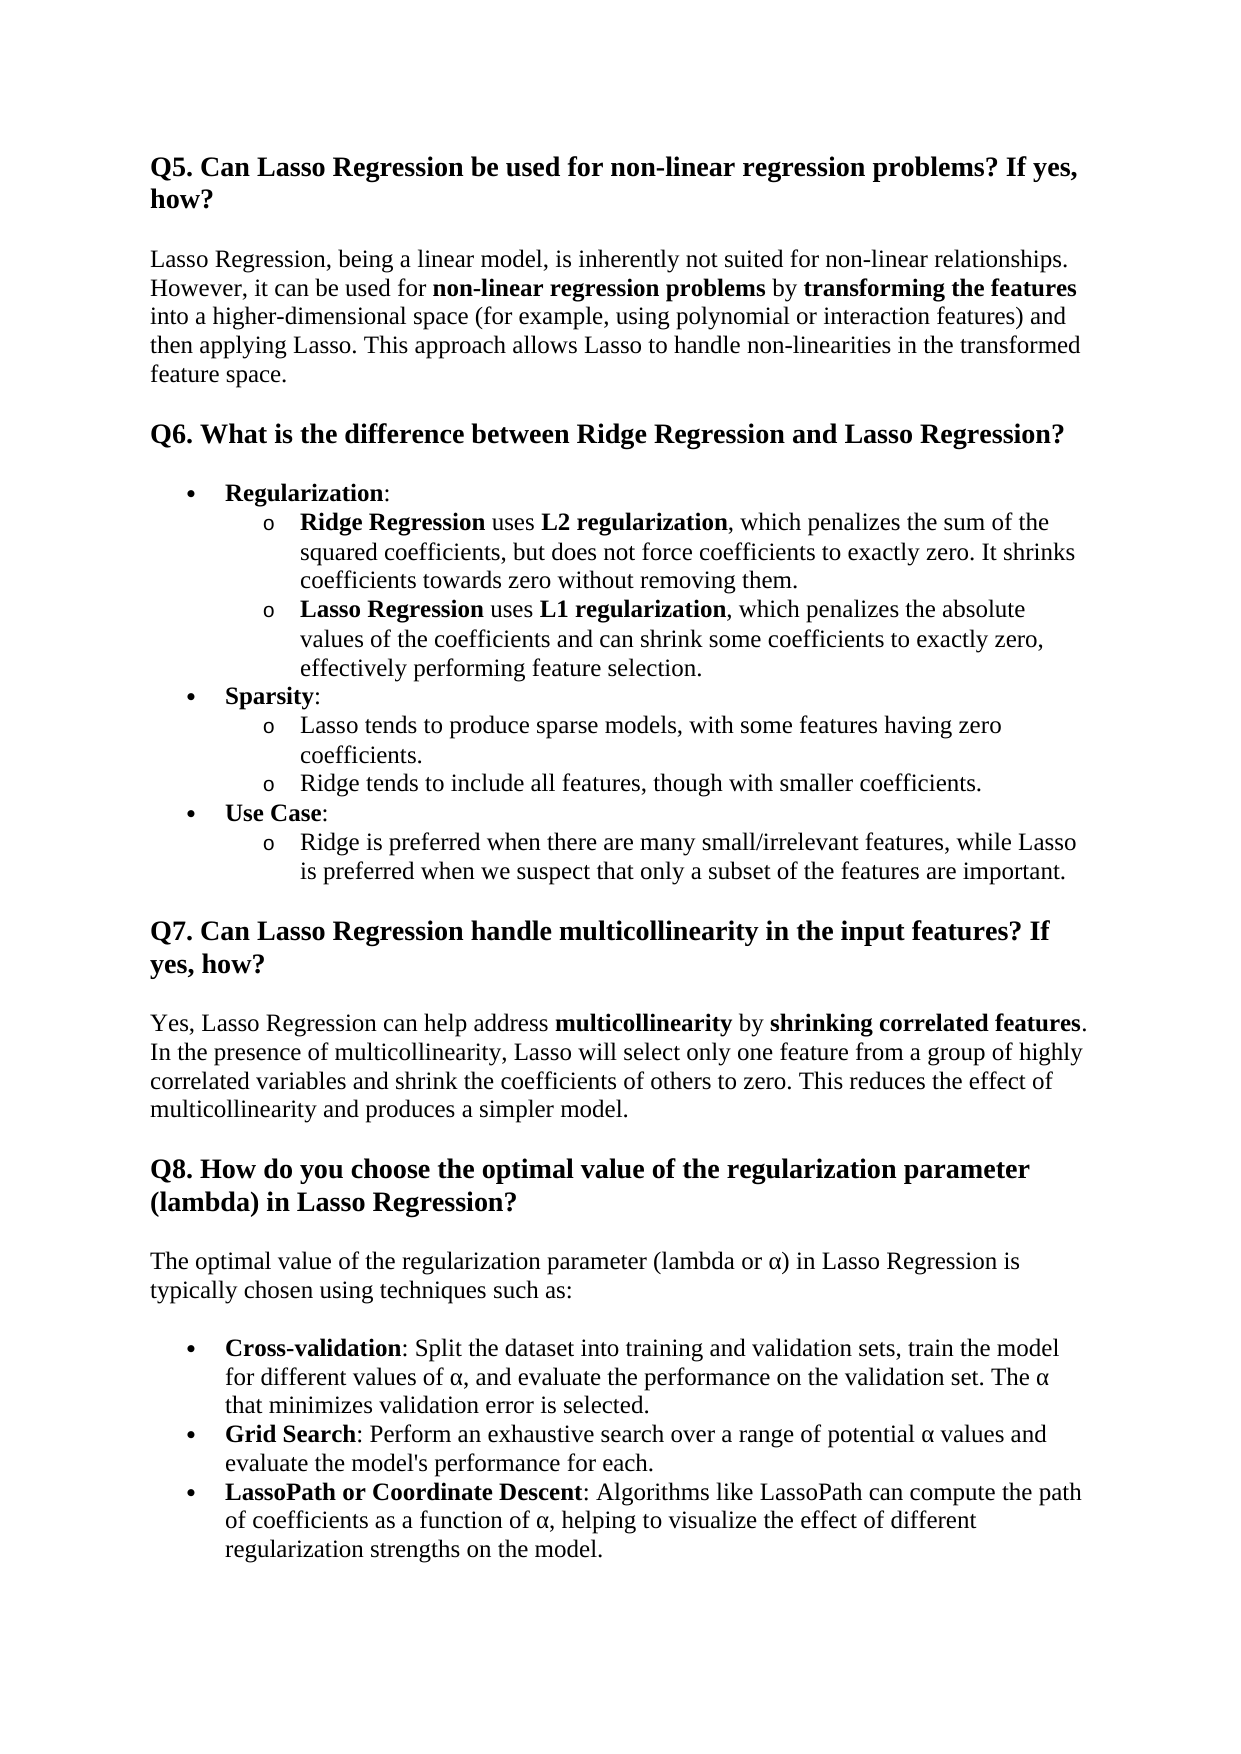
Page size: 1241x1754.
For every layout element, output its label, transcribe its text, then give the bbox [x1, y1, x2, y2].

text Q8. How do you choose the optimal value of the regularization parameter (lambda) in Lasso Regression? [150, 1152, 1090, 1217]
list Grid Search: Perform an exhaustive search over a range of potential α values and evaluate the model's performance for each. [187, 1419, 1090, 1477]
text Q7. Can Lasso Regression handle multicollinearity in the input features? If yes, how? [150, 914, 1090, 979]
list Lasso tends to produce sparse models, with some features having zero coefficients. [262, 710, 1090, 768]
list Use Case: [187, 798, 1090, 827]
text Lasso Regression, being a linear model, is inherently not suited for non-linear relationships. However, it can be used for non-linear regression problems by transforming the features into a higher-dimensional space (for example, using polynomial or interaction features) and then applying Lasso. This approach allows Lasso to handle non-linearities in the transformed feature space. [150, 244, 1090, 388]
list Ridge Regression uses L2 regularization, which penalizes the sum of the squared coefficients, but does not force coefficients to exactly zero. It shrinks coefficients towards zero without removing them. [262, 507, 1090, 594]
list Cross-validation: Split the dataset into training and validation sets, train the model for different values of α, and evaluate the performance on the validation set. The α that minimizes validation error is selected. [187, 1333, 1090, 1419]
list Ridge is preferred when there are many small/irrelevant features, while Lasso is preferred when we suspect that only a subset of the features are important. [262, 827, 1090, 885]
list Lasso Regression uses L1 regularization, which penalizes the absolute values of the coefficients and can shrink some coefficients to exactly zero, effectively performing feature selection. [262, 594, 1090, 681]
text Q5. Can Lasso Regression be used for non-linear regression problems? If yes, how? [150, 150, 1090, 215]
list Sparsity: [187, 681, 1090, 710]
text Q6. What is the difference between Ridge Regression and Lasso Regression? [150, 417, 1090, 449]
list Ridge tends to include all features, though with smaller coefficients. [262, 768, 1090, 798]
text The optimal value of the regularization parameter (lambda or α) in Lasso Regression is typically chosen using techniques such as: [150, 1246, 1090, 1304]
text Yes, Lasso Regression can help address multicollinearity by shrinking correlated features. In the presence of multicollinearity, Lasso will select only one feature from a group of highly correlated variables and shrink the coefficients of others to zero. This reduces the effect of multicollinearity and produces a simpler model. [150, 1008, 1090, 1123]
list Regularization: [187, 478, 1090, 507]
list LassoPath or Coordinate Descent: Algorithms like LassoPath can compute the path of coefficients as a function of α, helping to visualize the effect of different regularization strengths on the model. [187, 1477, 1090, 1563]
